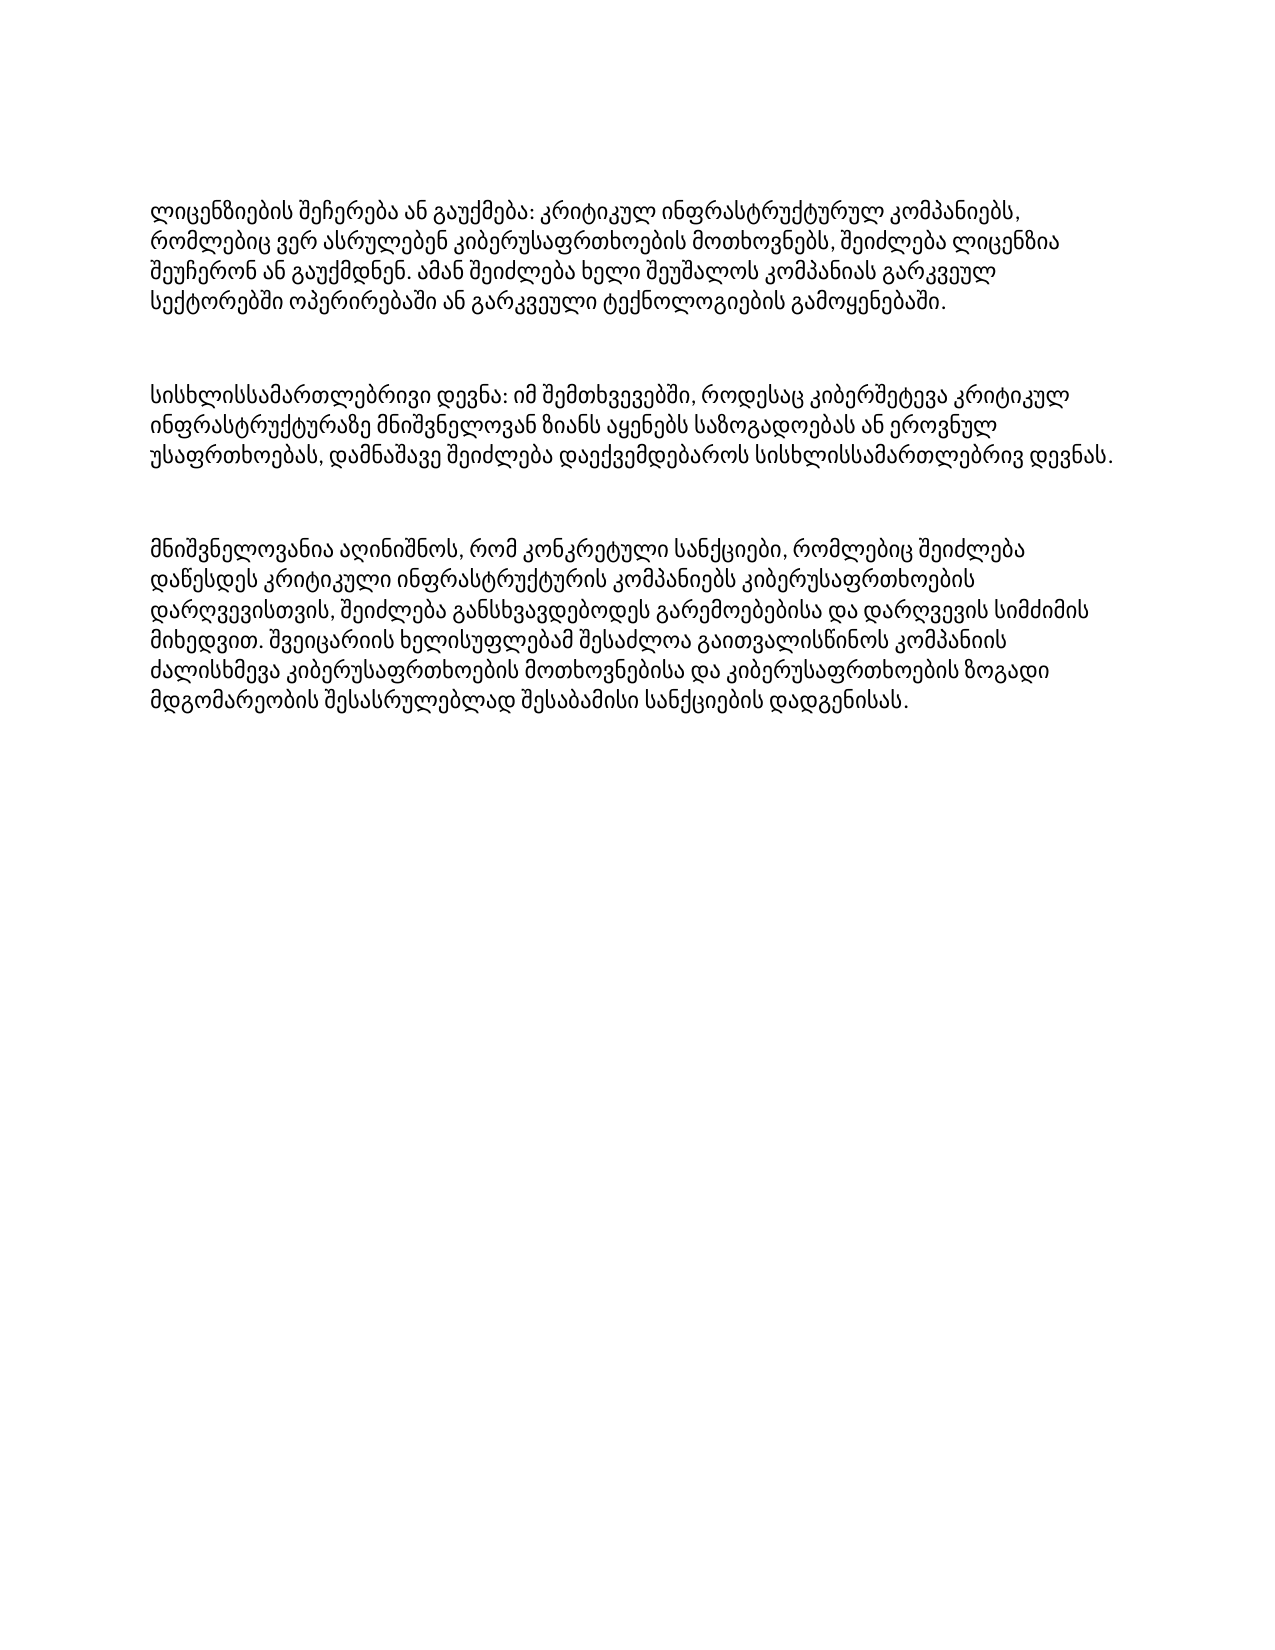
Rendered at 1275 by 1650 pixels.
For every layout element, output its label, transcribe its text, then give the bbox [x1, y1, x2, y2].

text მნიშვნელოვანია აღინიშნოს, რომ კონკრეტული სანქციები, რომლებიც შეიძლება დაწესდეს კრიტიკული ინფრასტრუქტურის კომპანიებს კიბერუსაფრთხოების დარღვევისთვის, შეიძლება განსხვავდებოდეს გარემოებებისა და დარღვევის სიმძიმის მიხედვით. შვეიცარიის ხელისუფლებამ შესაძლოა გაითვალისწინოს კომპანიის ძალისხმევა კიბერუსაფრთხოების მოთხოვნებისა და კიბერუსაფრთხოების ზოგადი მდგომარეობის შესასრულებლად შესაბამისი სანქციების დადგენისას. [150, 535, 1125, 714]
text სისხლისსამართლებრივი დევნა: იმ შემთხვევებში, როდესაც კიბერშეტევა კრიტიკულ ინფრასტრუქტურაზე მნიშვნელოვან ზიანს აყენებს საზოგადოებას ან ეროვნულ უსაფრთხოებას, დამნაშავე შეიძლება დაექვემდებაროს სისხლისსამართლებრივ დევნას. [150, 381, 1125, 470]
text ლიცენზიების შეჩერება ან გაუქმება: კრიტიკულ ინფრასტრუქტურულ კომპანიებს, რომლებიც ვერ ასრულებენ კიბერუსაფრთხოების მოთხოვნებს, შეიძლება ლიცენზია შეუჩერონ ან გაუქმდნენ. ამან შეიძლება ხელი შეუშალოს კომპანიას გარკვეულ სექტორებში ოპერირებაში ან გარკვეული ტექნოლოგიების გამოყენებაში. [150, 197, 1125, 316]
